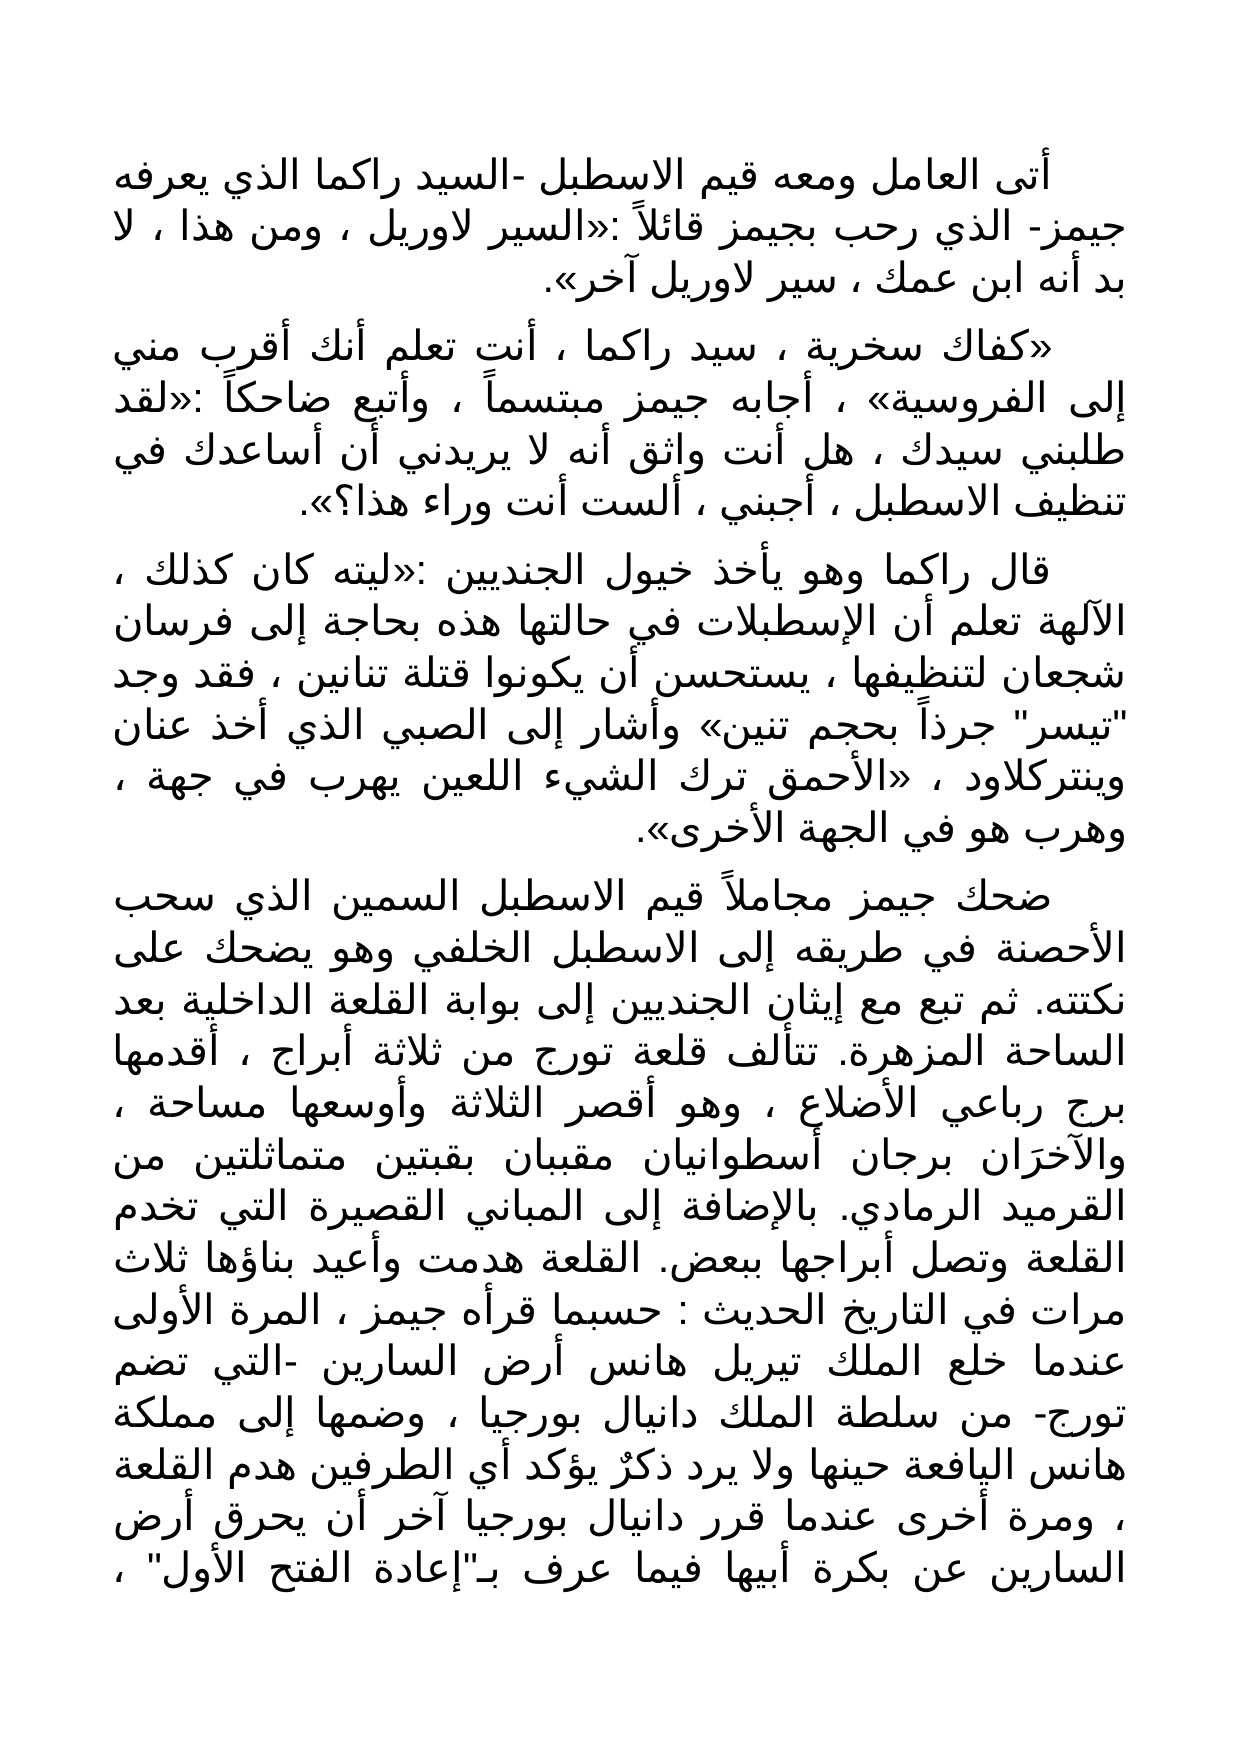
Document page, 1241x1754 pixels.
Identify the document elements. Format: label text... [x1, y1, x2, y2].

text «كفاك سخرية ، سيد راكما ، أنت تعلم أنك أقرب مني إلى الفروسية» ، أجابه جيمز مبتسماً ، وأتبع ضاحكاً :«لقد طلبني سيدك ، هل أنت واثق أنه لا يريدني أن أساعدك في تنظيف الاسطبل ، أجبني ، ألست أنت وراء هذا؟». [112, 322, 1128, 524]
text قال راكما وهو يأخذ خيول الجنديين :«ليته كان كذلك ، الآلهة تعلم أن الإسطبلات في حالتها هذه بحاجة إلى فرسان شجعان لتنظيفها ، يستحسن أن يكونوا قتلة تنانين ، فقد وجد "تيسر" جرذاً بحجم تنين» وأشار إلى الصبي الذي أخذ عنان وينتركلاود ، «الأحمق ترك الشيء اللعين يهرب في جهة ، وهرب هو في الجهة الأخرى». [112, 545, 1128, 851]
text أتى العامل ومعه قيم الاسطبل -السيد راكما الذي يعرفه جيمز- الذي رحب بجيمز قائلاً :«السير لاوريل ، ومن هذا ، لا بد أنه ابن عمك ، سير لاوريل آخر». [112, 150, 1128, 301]
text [112, 872, 1128, 1591]
